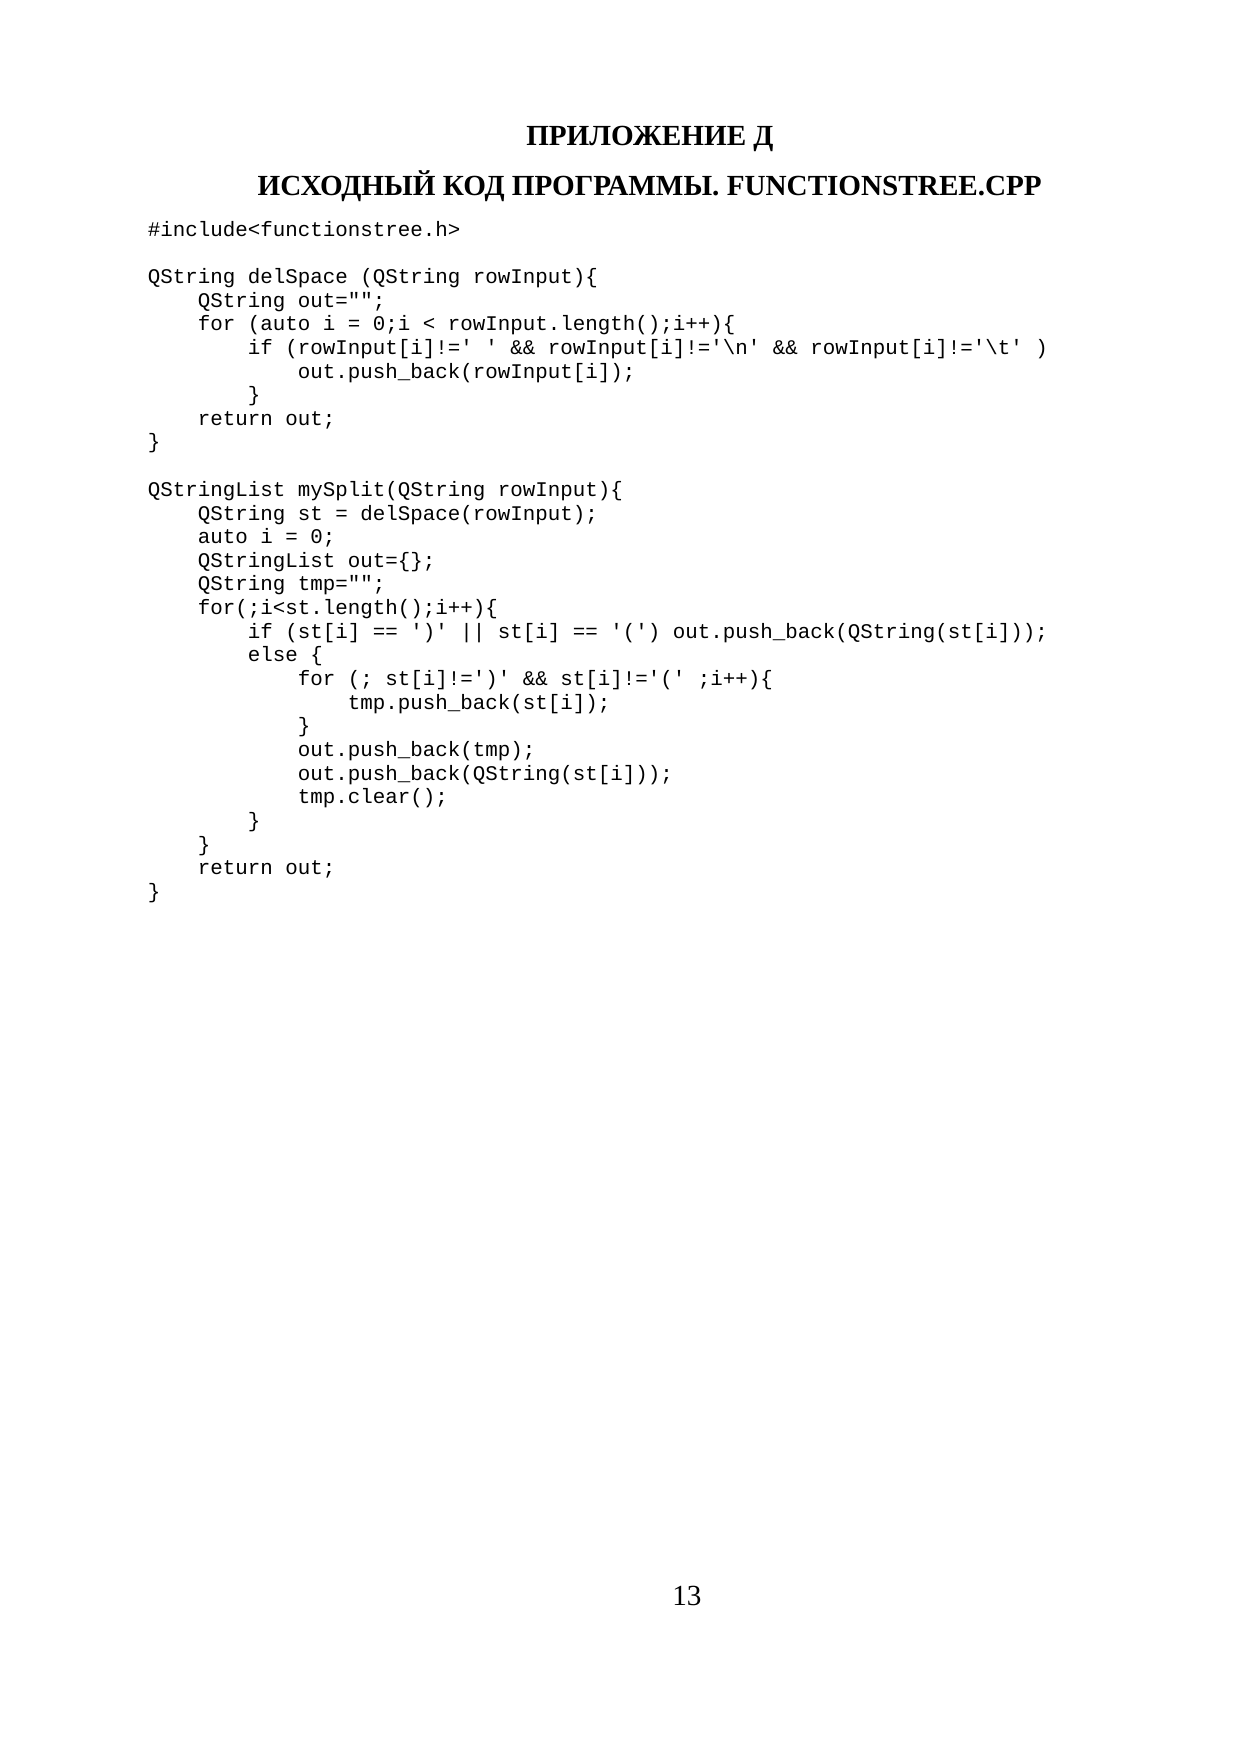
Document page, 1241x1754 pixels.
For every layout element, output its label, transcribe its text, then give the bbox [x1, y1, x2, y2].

text if (st[i] == ')' || st[i] == '(') out.push_back(QString(st[i])); [148, 621, 1152, 644]
text } [148, 432, 1152, 455]
text return out; [148, 408, 1152, 432]
text } [148, 810, 1152, 833]
text for(;i<st.length();i++){ [148, 597, 1152, 621]
text QString out=""; [148, 290, 1152, 313]
text } [148, 881, 1152, 904]
text QString delSpace (QString rowInput){ [148, 266, 1152, 290]
text return out; [148, 857, 1152, 881]
text #include<functionstree.h> [148, 219, 1152, 242]
text QString st = delSpace(rowInput); [148, 502, 1152, 526]
text if (rowInput[i]!=' ' && rowInput[i]!='\n' && rowInput[i]!='\t' ) [148, 337, 1152, 361]
subtitle Приложение Д Исходный код программы. FUNCTIONSTREE.cpp [148, 118, 1152, 202]
text } [148, 715, 1152, 739]
text QStringList mySplit(QString rowInput){ [148, 479, 1152, 502]
text out.push_back(rowInput[i]); [148, 361, 1152, 384]
text QString tmp=""; [148, 573, 1152, 597]
text QStringList out={}; [148, 550, 1152, 573]
text for (auto i = 0;i < rowInput.length();i++){ [148, 313, 1152, 337]
text for (; st[i]!=')' && st[i]!='(' ;i++){ [148, 668, 1152, 692]
text out.push_back(QString(st[i])); [148, 763, 1152, 786]
text tmp.clear(); [148, 786, 1152, 810]
text tmp.push_back(st[i]); [148, 692, 1152, 715]
text } [148, 833, 1152, 857]
text else { [148, 644, 1152, 668]
text } [148, 384, 1152, 408]
text auto i = 0; [148, 526, 1152, 550]
text out.push_back(tmp); [148, 739, 1152, 763]
